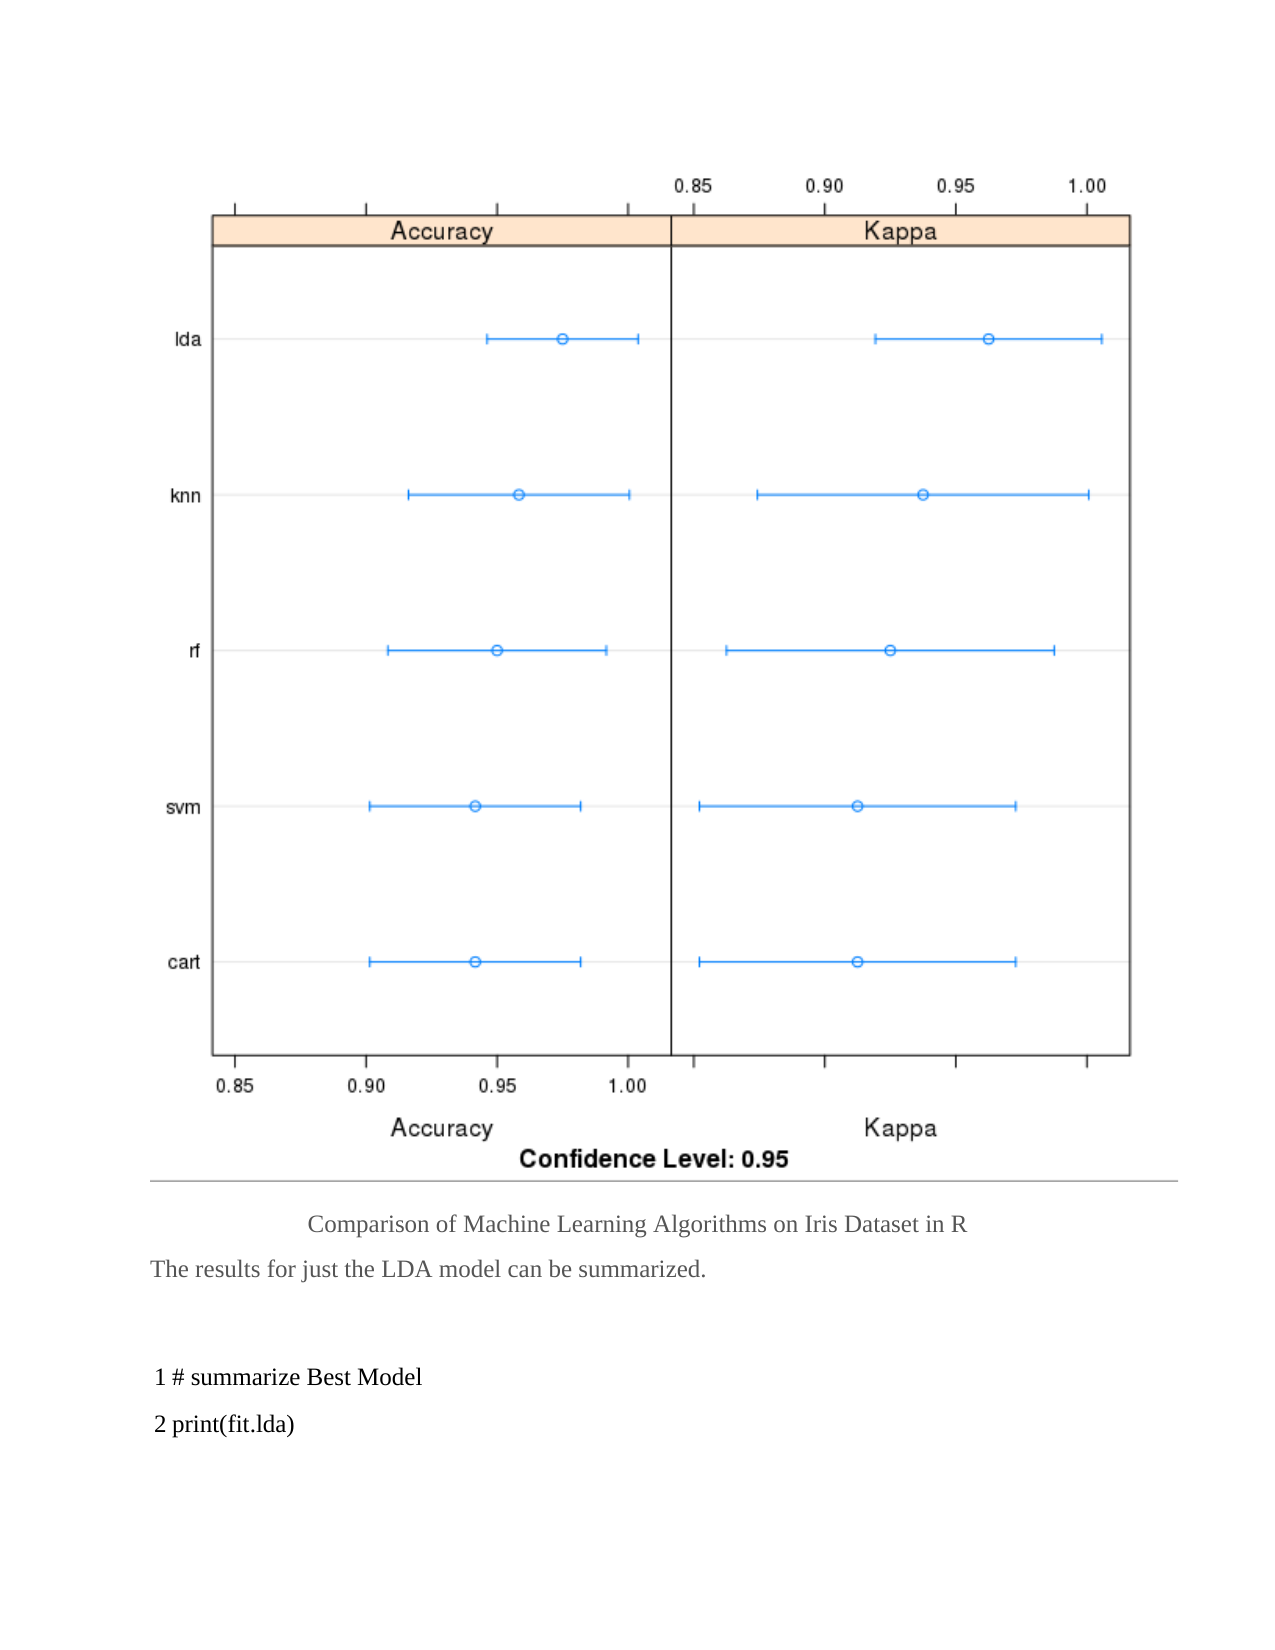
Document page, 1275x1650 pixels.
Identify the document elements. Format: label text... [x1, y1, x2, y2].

picture [150, 150, 1179, 1182]
text Comparison of Machine Learning Algorithms on Iris Dataset in R [150, 1200, 1125, 1238]
table_header # summarize Best Model print(fit.lda) [170, 1360, 1116, 1459]
table_header 1 2 [150, 1360, 170, 1459]
text The results for just the LDA model can be summarized. [150, 1245, 1125, 1283]
